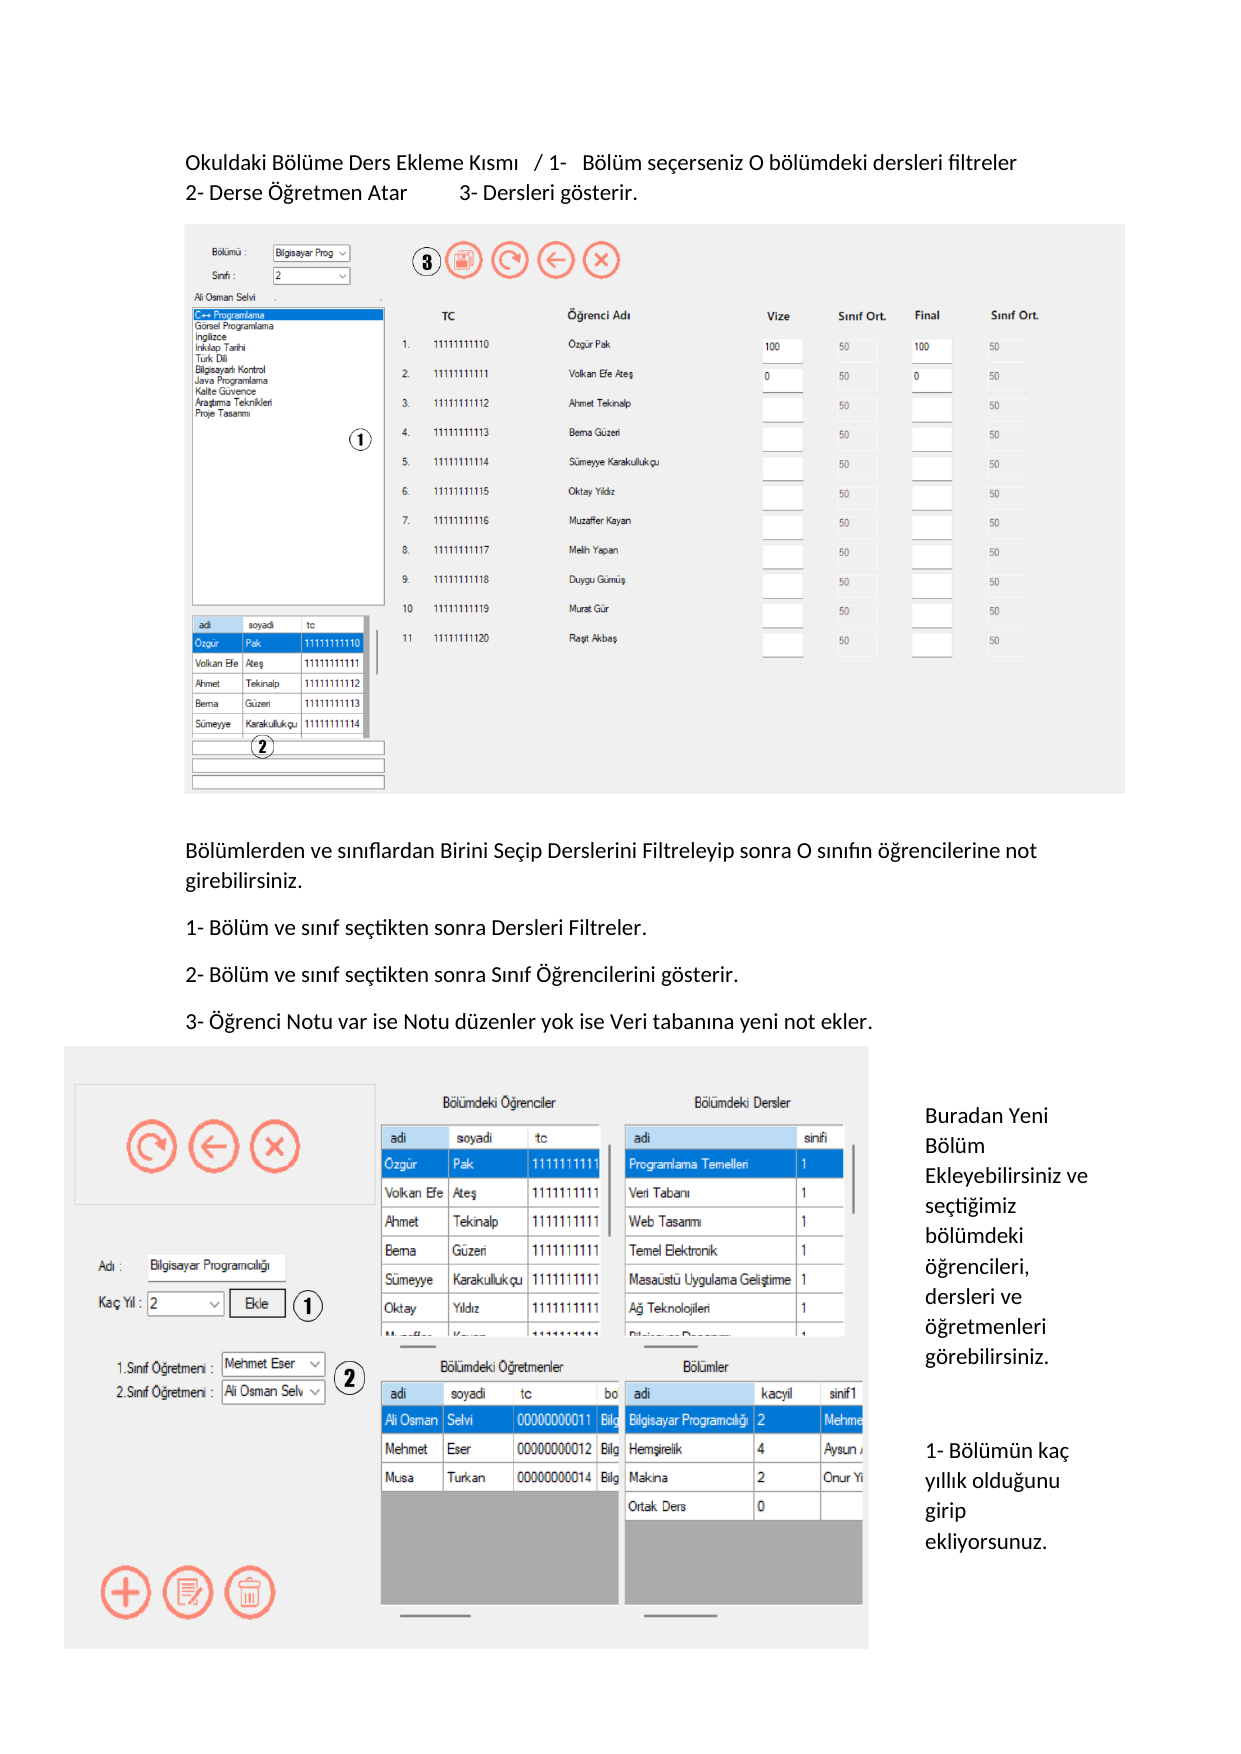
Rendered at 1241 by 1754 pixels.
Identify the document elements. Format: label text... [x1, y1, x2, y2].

text Buradan Yeni Bölüm Ekleyebilirsiniz ve seçtiğimiz bölümdeki öğrencileri, dersleri ve öğretmenleri görebilirsiniz. [869, 1101, 1093, 1371]
text 1- Bölümün kaç yıllık olduğunu girip ekliyorsunuz. [869, 1436, 1093, 1555]
text 3- Öğrenci Notu var ise Notu düzenler yok ise Veri tabanına yeni not ekler. [185, 1007, 1093, 1035]
text 1- Bölüm ve sınıf seçtikten sonra Dersleri Filtreler. [185, 913, 1093, 941]
text Okuldaki Bölüme Ders Ekleme Kısmı / 1- Bölüm seçerseniz O bölümdeki dersleri filtreler 2- Derse Öğretmen Atar 3- Dersleri gösterir. [185, 148, 1093, 206]
text Bölümlerden ve sınıflardan Birini Seçip Derslerini Filtreleyip sonra O sınıfın öğrencilerine not girebilirsiniz. [185, 793, 1093, 894]
picture [184, 224, 1125, 793]
picture [64, 1046, 869, 1649]
text 2- Bölüm ve sınıf seçtikten sonra Sınıf Öğrencilerini gösterir. [185, 960, 1093, 988]
